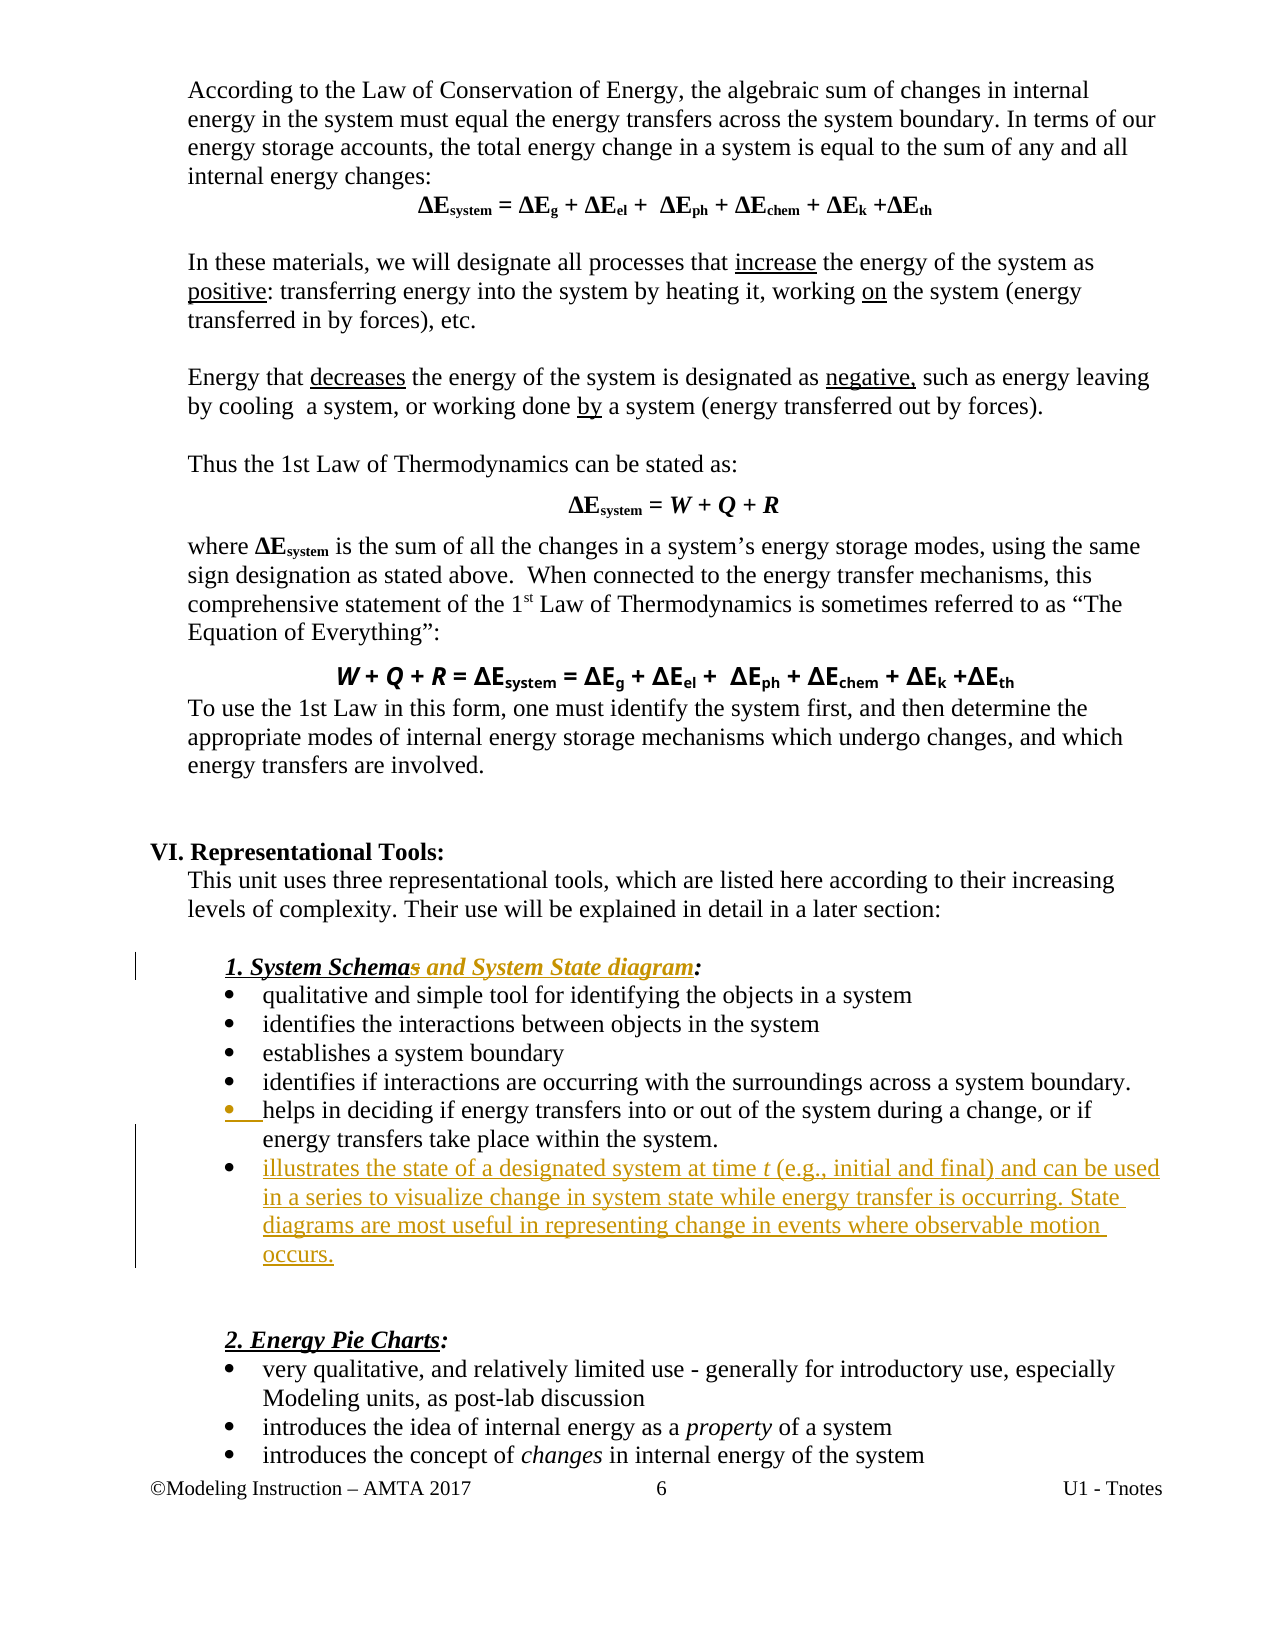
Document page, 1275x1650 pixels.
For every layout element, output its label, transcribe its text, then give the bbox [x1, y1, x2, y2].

text This unit uses three representational tools, which are listed here according to their increasing levels of complexity. Their use will be explained in detail in a later section: [187, 865, 1162, 923]
list identifies if interactions are occurring with the surroundings across a system boundary. [225, 1067, 1162, 1095]
text To use the 1st Law in this form, one must identify the system first, and then determine the appropriate modes of internal energy storage mechanisms which undergo changes, and which energy transfers are involved. [187, 693, 1162, 779]
list establishes a system boundary [225, 1038, 1162, 1067]
text 2. Energy Pie Charts: [225, 1325, 1162, 1354]
list introduces the idea of internal energy as a property of a system [225, 1412, 1162, 1440]
list qualitative and simple tool for identifying the objects in a system [225, 980, 1162, 1009]
text ∆Esystem = ∆Eg + ∆Eel + ∆Eph + ∆Echem + ∆Ek +∆Eth [187, 190, 1162, 219]
text Thus the 1st Law of Thermodynamics can be stated as: [187, 449, 1162, 477]
list very qualitative, and relatively limited use - generally for introductory use, especially Modeling units, as post-lab discussion [225, 1354, 1162, 1412]
text In these materials, we will designate all processes that increase the energy of the system as positive: transferring energy into the system by heating it, working on the system (energy transferred in by forces), etc. [187, 247, 1162, 334]
text According to the Law of Conservation of Energy, the algebraic sum of changes in internal energy in the system must equal the energy transfers across the system boundary. In terms of our energy storage accounts, the total energy change in a system is equal to the sum of any and all internal energy changes: [187, 75, 1162, 190]
text ∆Esystem = W + Q + R [187, 490, 1162, 519]
list identifies the interactions between objects in the system [225, 1009, 1162, 1038]
text Energy that decreases the energy of the system is designated as negative, such as energy leaving by cooling a system, or working done by a system (energy transferred out by forces). [187, 362, 1162, 420]
list helps in deciding if energy transfers into or out of the system during a change, or if energy transfers take place within the system. [225, 1095, 1162, 1153]
list introduces the concept of changes in internal energy of the system [225, 1440, 1162, 1469]
text where ∆Esystem is the sum of all the changes in a system’s energy storage modes, using the same sign designation as stated above. When connected to the energy transfer mechanisms, this comprehensive statement of the 1st Law of Thermodynamics is sometimes referred to as “The Equation of Everything”: [187, 531, 1162, 646]
text VI. Representational Tools: [150, 837, 1162, 865]
text W + Q + R = ∆Esystem = ∆Eg + ∆Eel + ∆Eph + ∆Echem + ∆Ek +∆Eth [187, 659, 1162, 693]
text 1. System Schema: [225, 952, 1162, 980]
